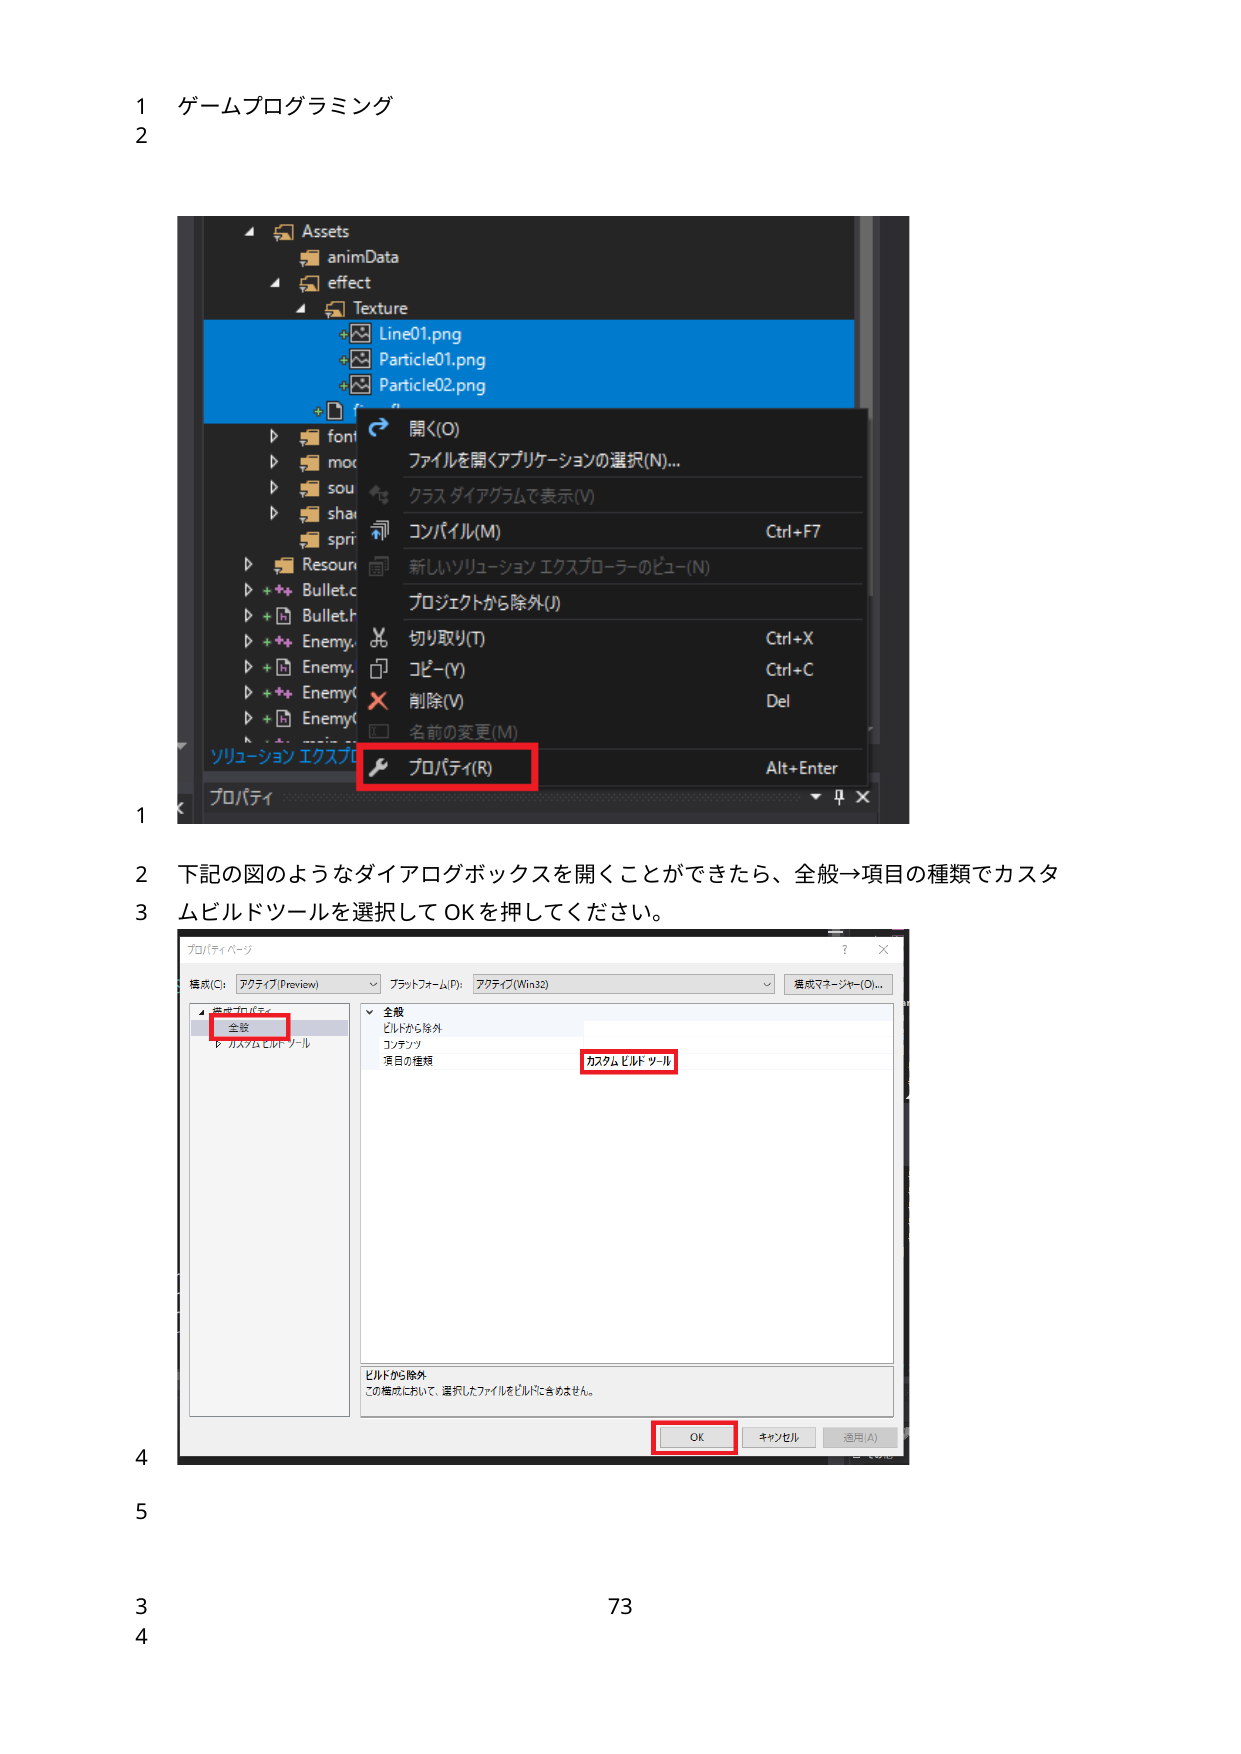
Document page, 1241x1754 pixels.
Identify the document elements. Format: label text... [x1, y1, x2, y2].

text 下記の図のようなダイアログボックスを開くことができたら、全般→項目の種類でカスタムビルドツールを選択してOKを押してください。 [177, 854, 1063, 929]
picture [177, 216, 910, 824]
picture [177, 929, 910, 1465]
